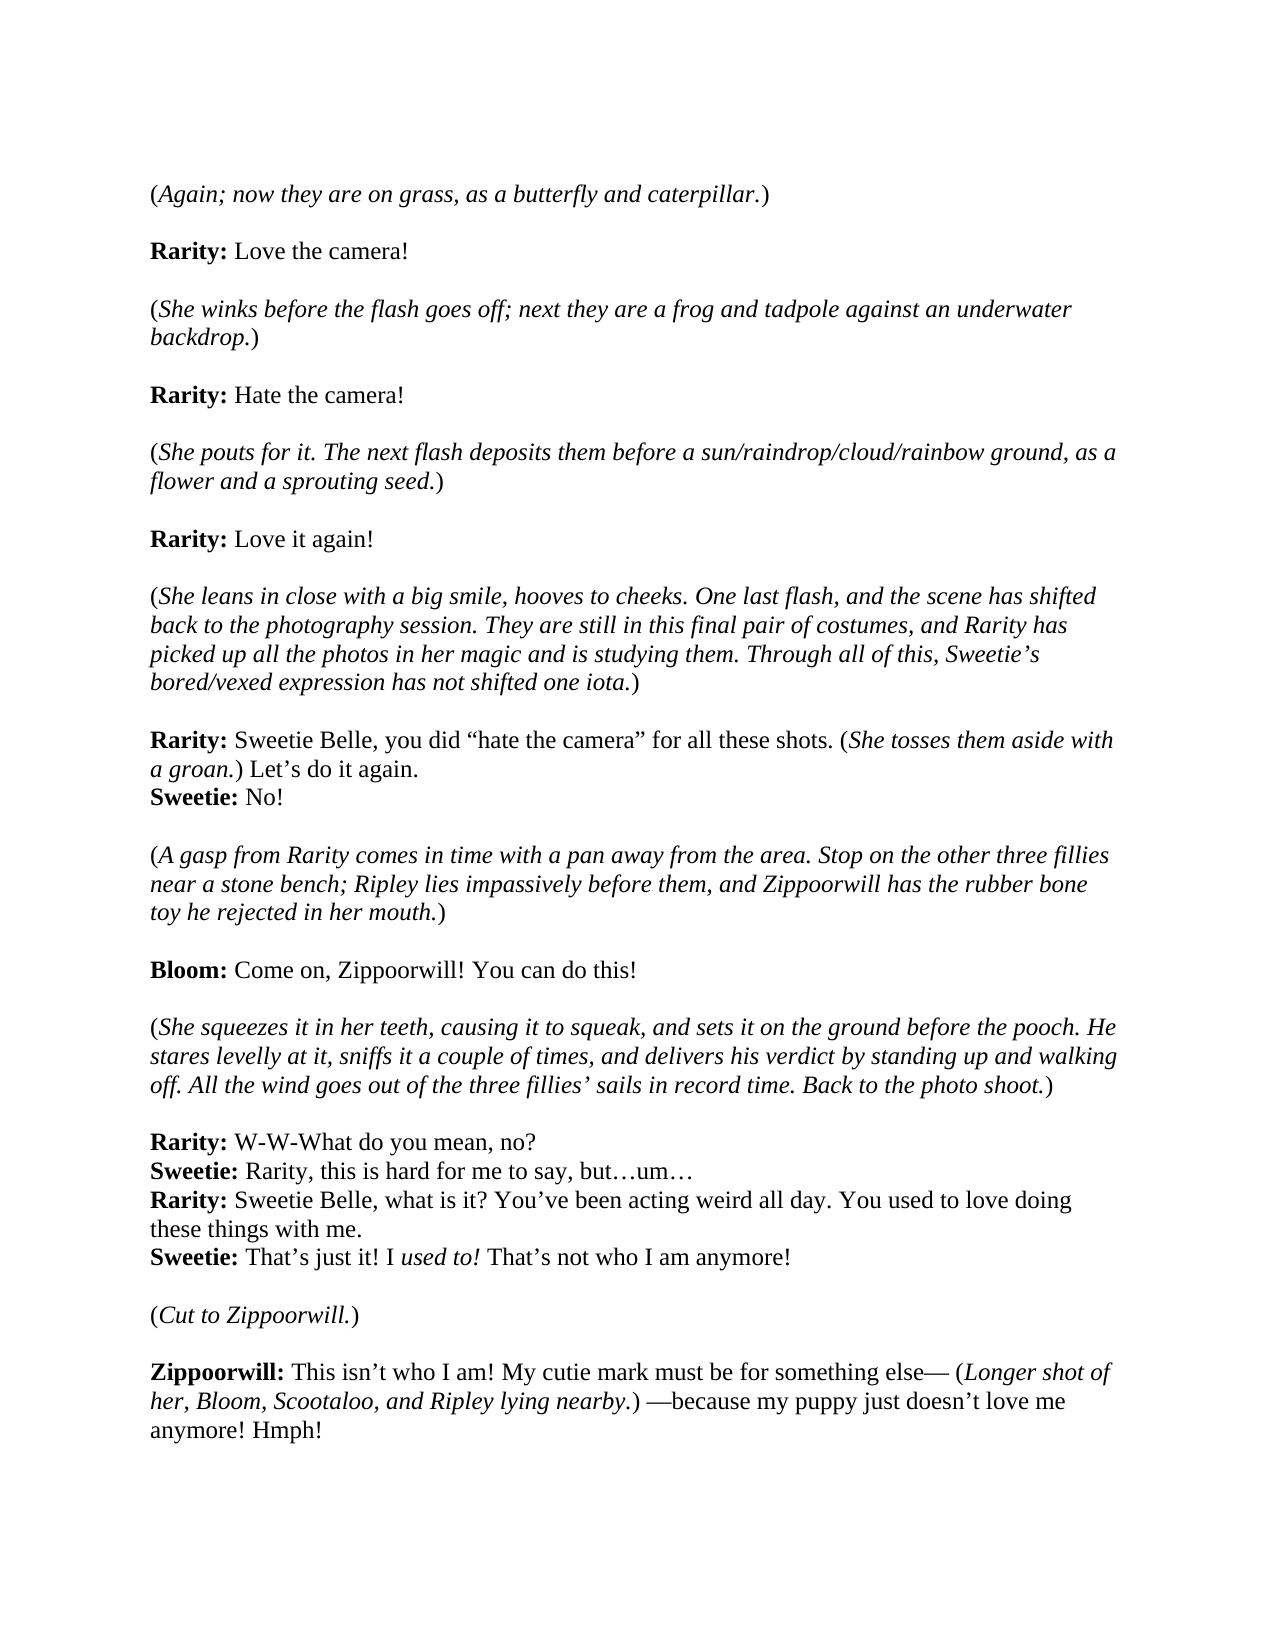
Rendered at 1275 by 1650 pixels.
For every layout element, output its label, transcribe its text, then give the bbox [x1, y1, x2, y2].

text Rarity: Sweetie Belle, what is it? You’ve been acting weird all day. You used to love doing these things with me. [150, 1185, 1125, 1242]
text Rarity: Love the camera! [150, 236, 1125, 265]
text Sweetie: That’s just it! I used to! That’s not who I am anymore! [150, 1242, 1125, 1271]
text Rarity: W-W-What do you mean, no? [150, 1127, 1125, 1156]
text Rarity: Sweetie Belle, you did “hate the camera” for all these shots. (She tosses them aside with a groan.) Let’s do it again. [150, 725, 1125, 782]
text (She pouts for it. The next flash deposits them before a sun/raindrop/cloud/rainbow ground, as a flower and a sprouting seed.) [150, 437, 1125, 495]
text (A gasp from Rarity comes in time with a pan away from the area. Stop on the other three fillies near a stone bench; Ripley lies impassively before them, and Zippoorwill has the rubber bone toy he rejected in her mouth.) [150, 840, 1125, 926]
text (She winks before the flash goes off; next they are a frog and tadpole against an underwater backdrop.) [150, 294, 1125, 351]
text Zippoorwill: This isn’t who I am! My cutie mark must be for something else— (Longer shot of her, Bloom, Scootaloo, and Ripley lying nearby.) —because my puppy just doesn’t love me anymore! Hmph! [150, 1357, 1125, 1444]
text Rarity: Hate the camera! [150, 380, 1125, 409]
text (Again; now they are on grass, as a butterfly and caterpillar.) [150, 179, 1125, 207]
text Bloom: Come on, Zippoorwill! You can do this! [150, 955, 1125, 984]
text (She squeezes it in her teeth, causing it to squeak, and sets it on the ground before the pooch. He stares levelly at it, sniffs it a couple of times, and delivers his verdict by standing up and walking off. All the wind goes out of the three fillies’ sails in record time. Back to the photo shoot.) [150, 1012, 1125, 1099]
text Rarity: Love it again! [150, 524, 1125, 552]
text Sweetie: Rarity, this is hard for me to say, but…um… [150, 1156, 1125, 1185]
text (Cut to Zippoorwill.) [150, 1300, 1125, 1329]
text (She leans in close with a big smile, hooves to cheeks. One last flash, and the scene has shifted back to the photography session. They are still in this final pair of costumes, and Rarity has picked up all the photos in her magic and is studying them. Through all of this, Sweetie’s bored/vexed expression has not shifted one iota.) [150, 581, 1125, 696]
text Sweetie: No! [150, 782, 1125, 811]
